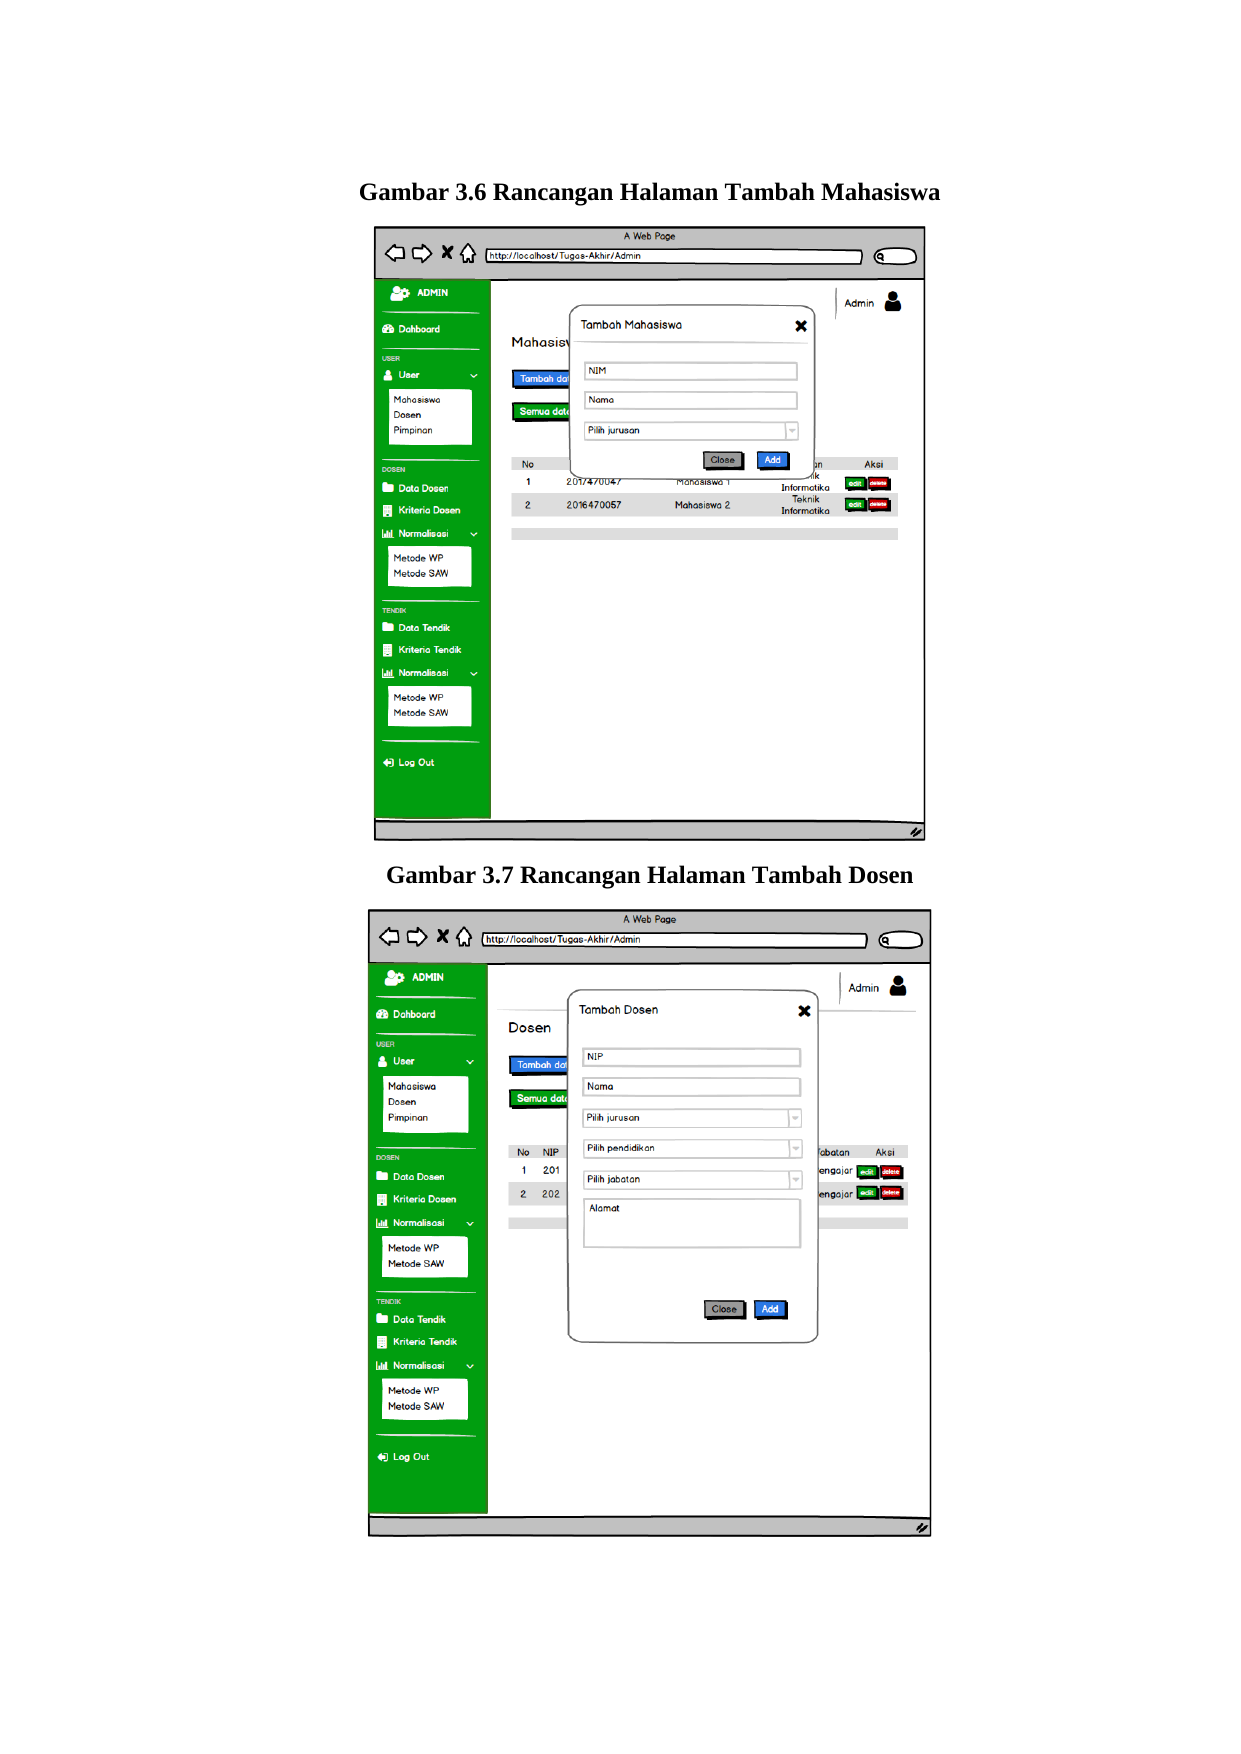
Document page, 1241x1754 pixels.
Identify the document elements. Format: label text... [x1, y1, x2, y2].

picture [367, 909, 932, 1537]
text Gambar 3.7 Rancangan Halaman Tambah Dosen [236, 860, 1063, 888]
text Gambar 3.6 Rancangan Halaman Tambah Mahasiswa [236, 177, 1063, 206]
picture [373, 226, 926, 841]
